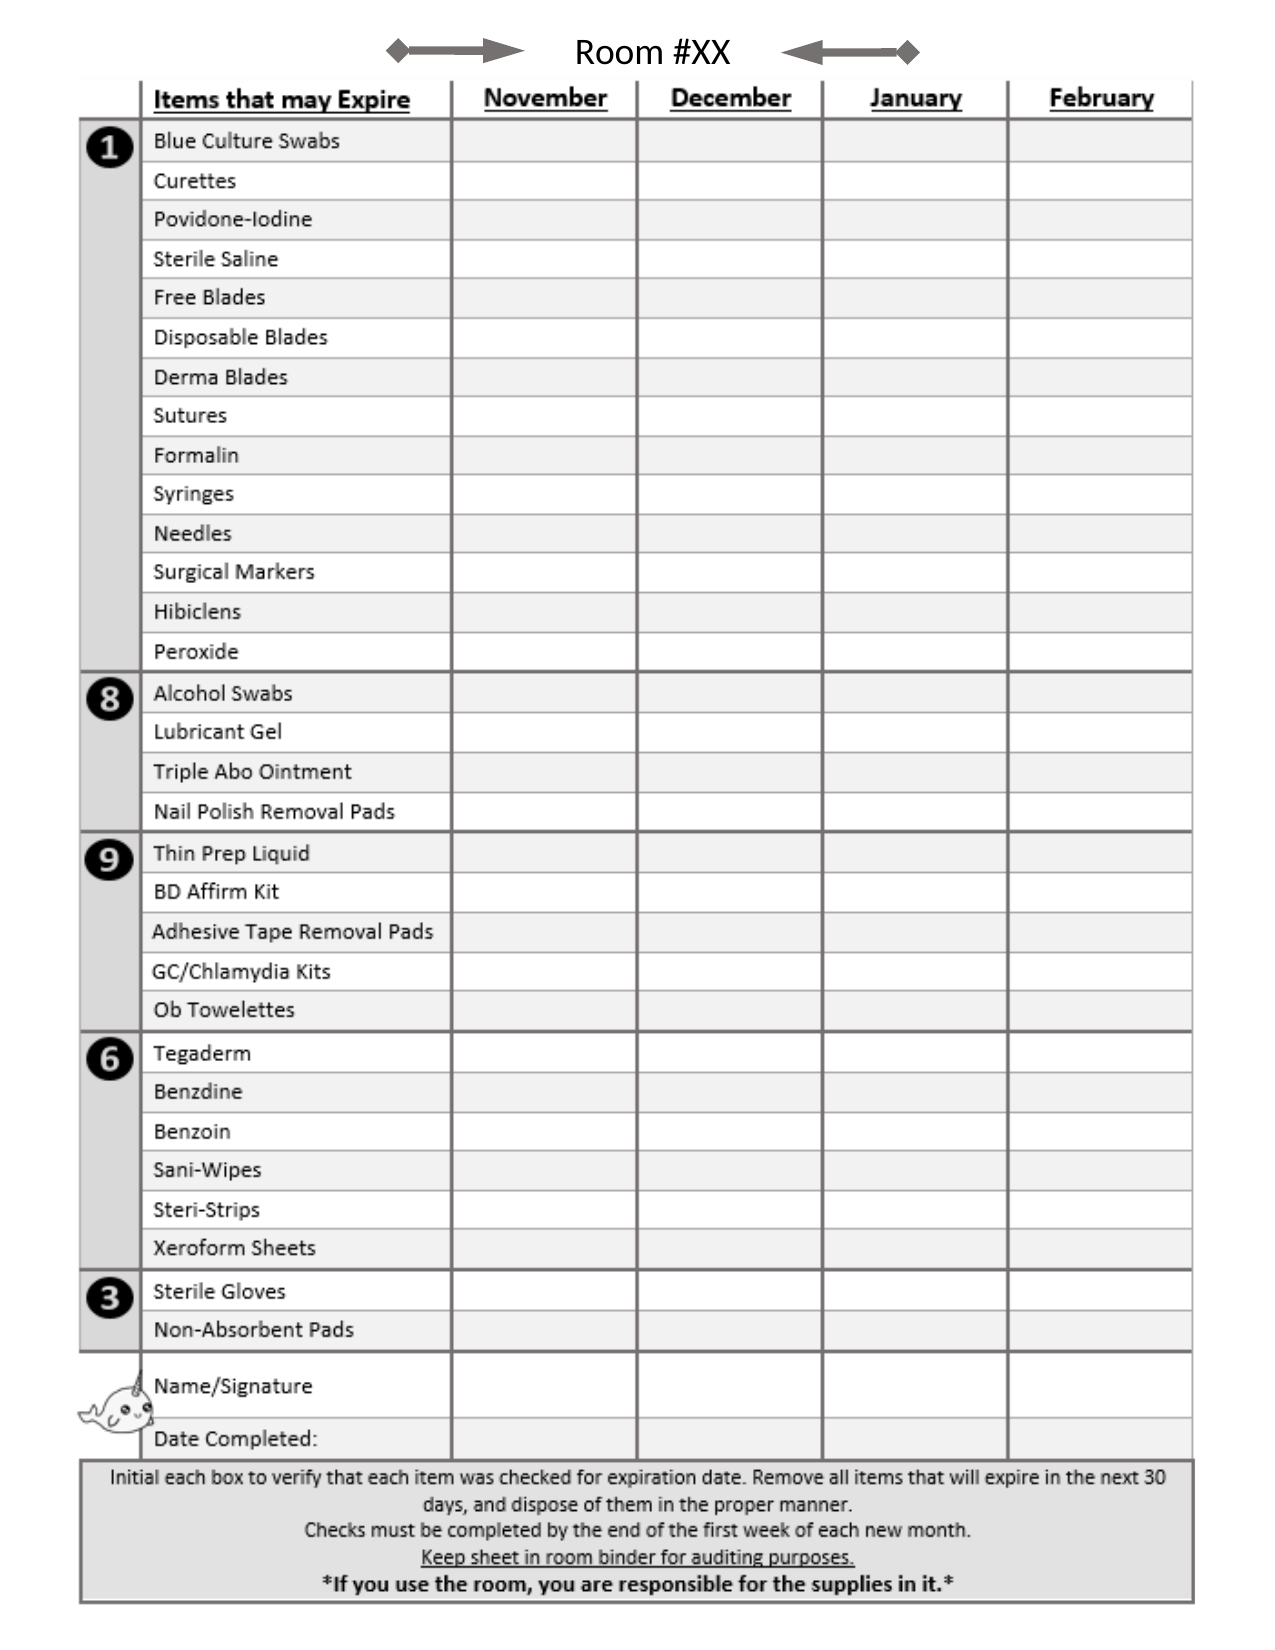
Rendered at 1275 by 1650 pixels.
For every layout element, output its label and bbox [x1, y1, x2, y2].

picture [74, 75, 1197, 1604]
